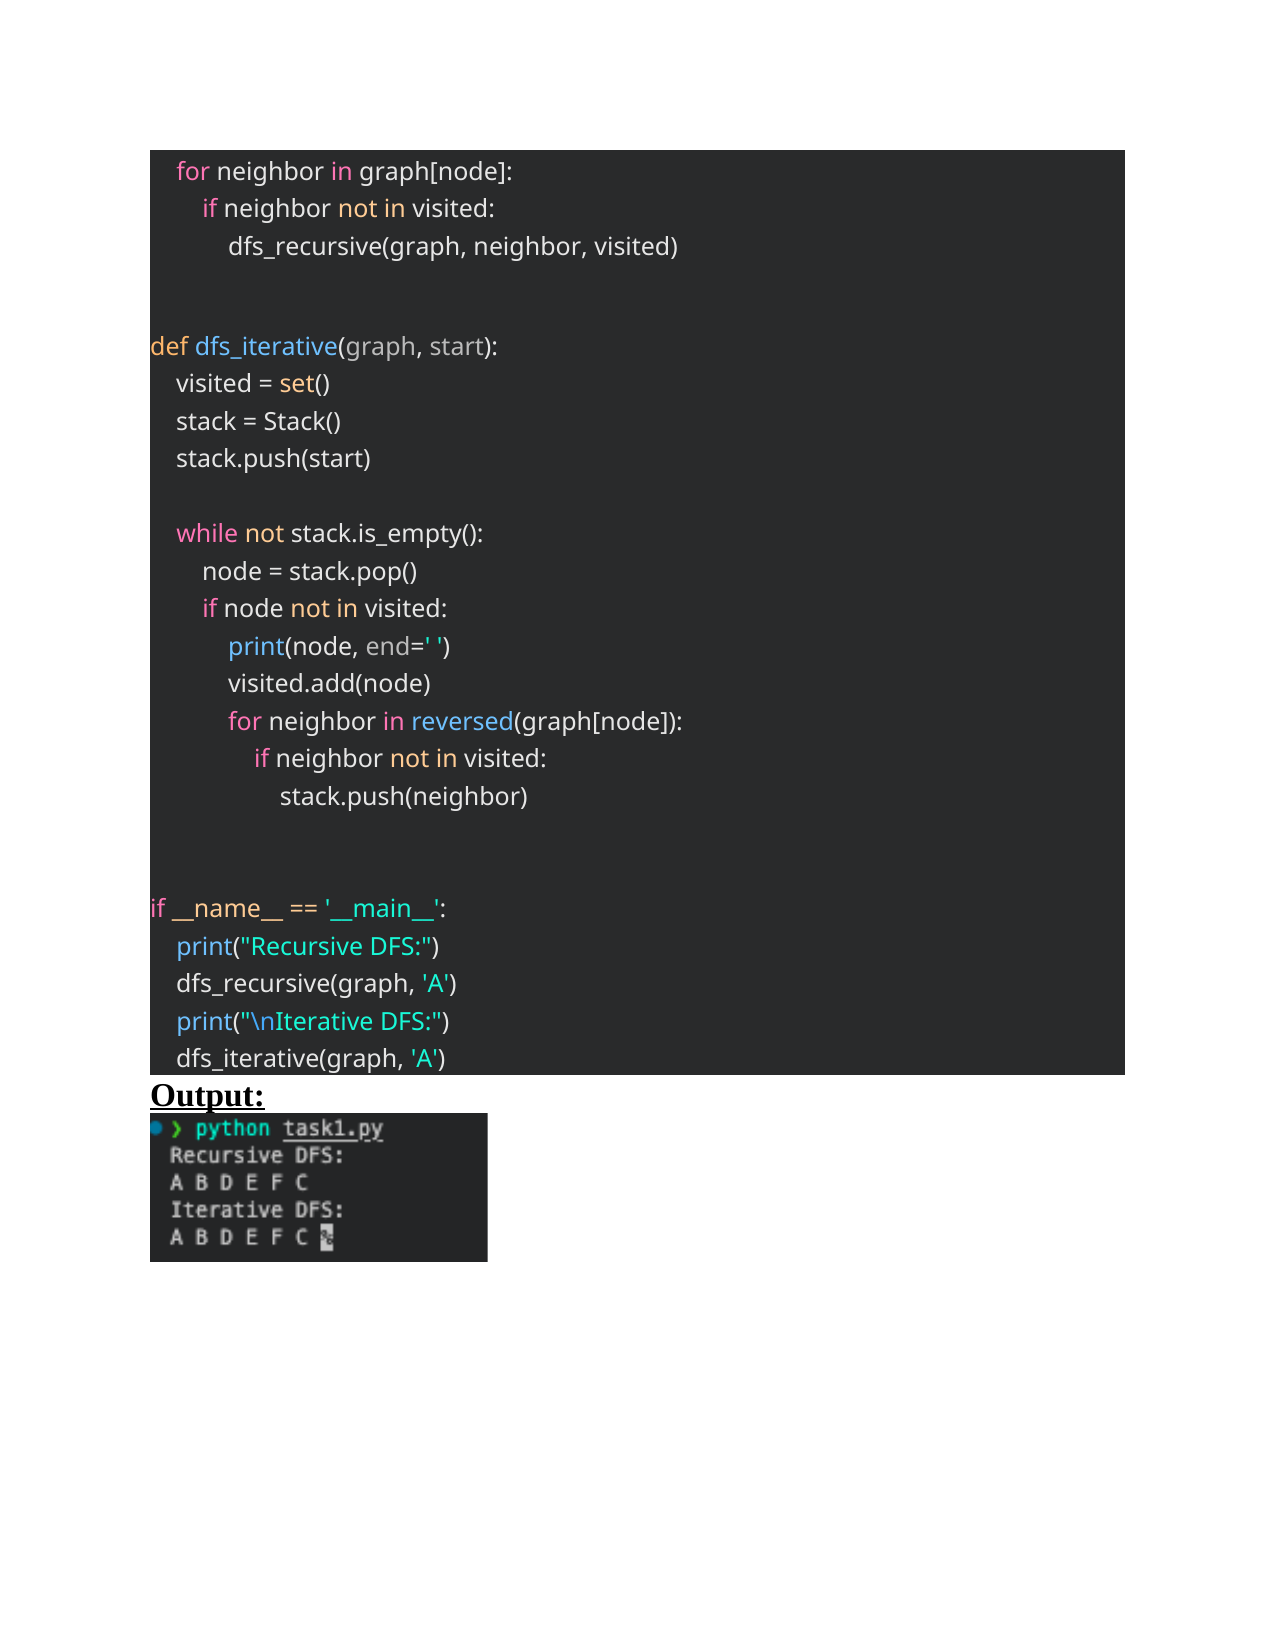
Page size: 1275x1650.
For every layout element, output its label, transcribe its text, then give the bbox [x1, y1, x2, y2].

text for neighbor in reversed(graph[node]): [150, 700, 1125, 737]
text stack = Stack() [150, 400, 1125, 437]
text for neighbor in graph[node]: [150, 150, 1125, 187]
text dfs_iterative(graph, 'A') [150, 1037, 1125, 1075]
text stack.push(start) [150, 437, 1125, 475]
text if __name__ == '__main__': [150, 887, 1125, 925]
text print(node, end=' ') [150, 625, 1125, 662]
text def dfs_iterative(graph, start): [150, 325, 1125, 362]
text while not stack.is_empty(): [150, 512, 1125, 550]
text node = stack.pop() [150, 550, 1125, 587]
text if node not in visited: [150, 587, 1125, 625]
text stack.push(neighbor) [150, 775, 1125, 812]
text visited.add(node) [150, 662, 1125, 700]
text visited = set() [150, 362, 1125, 400]
text dfs_recursive(graph, 'A') [150, 962, 1125, 1000]
text dfs_recursive(graph, neighbor, visited) [150, 225, 1125, 262]
text print("Recursive DFS:") [150, 925, 1125, 962]
text Output: [150, 1075, 1125, 1113]
text print("\nIterative DFS:") [150, 1000, 1125, 1037]
text if neighbor not in visited: [150, 187, 1125, 225]
picture [150, 1113, 488, 1262]
text if neighbor not in visited: [150, 737, 1125, 775]
